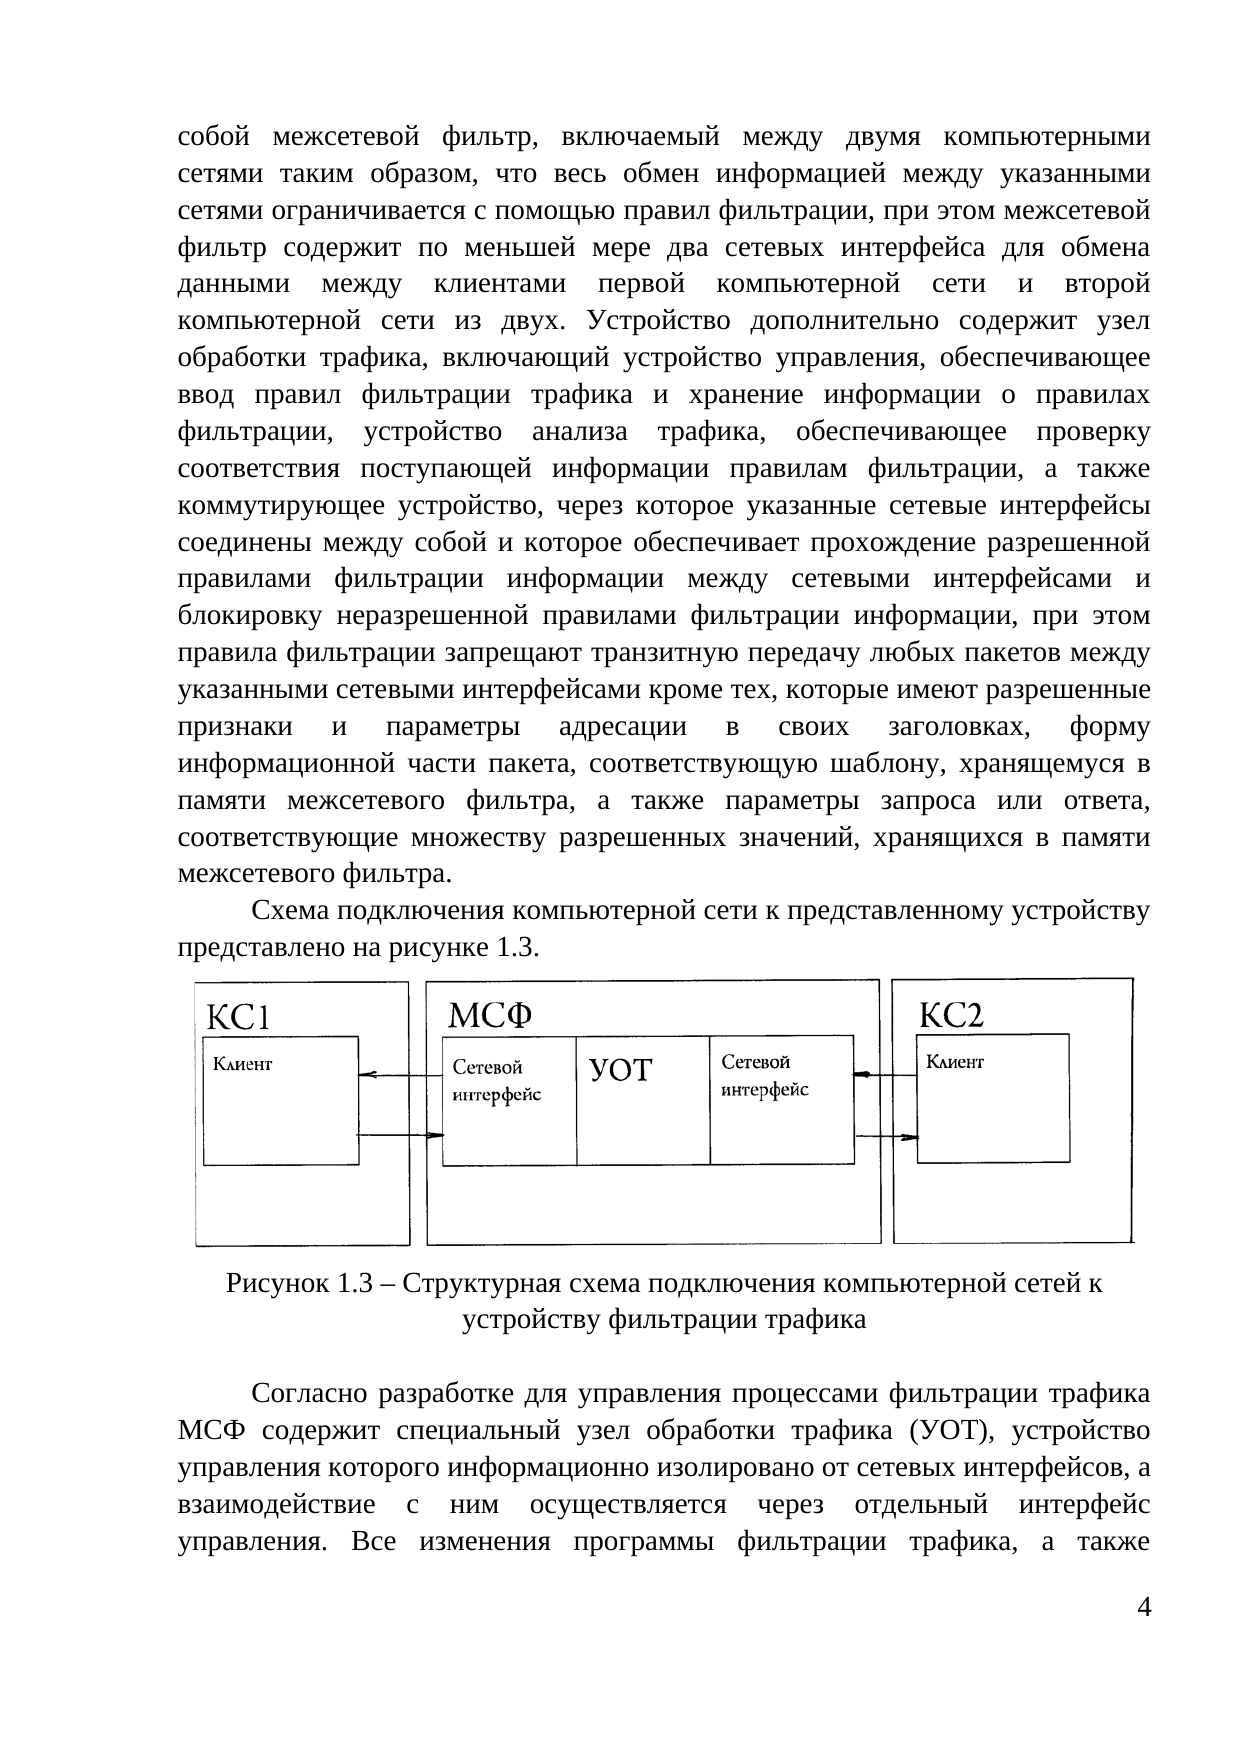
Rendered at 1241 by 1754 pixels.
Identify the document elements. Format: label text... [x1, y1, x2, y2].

text Схема подключения компьютерной сети к представленному устройству представлено на рисунке 1.3. [177, 892, 1152, 963]
text Рисунок 1.3 – Структурная схема подключения компьютерной сетей к устройству фильтрации трафика [177, 1265, 1152, 1335]
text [177, 1375, 1152, 1556]
picture [177, 966, 1152, 1262]
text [177, 118, 1152, 889]
